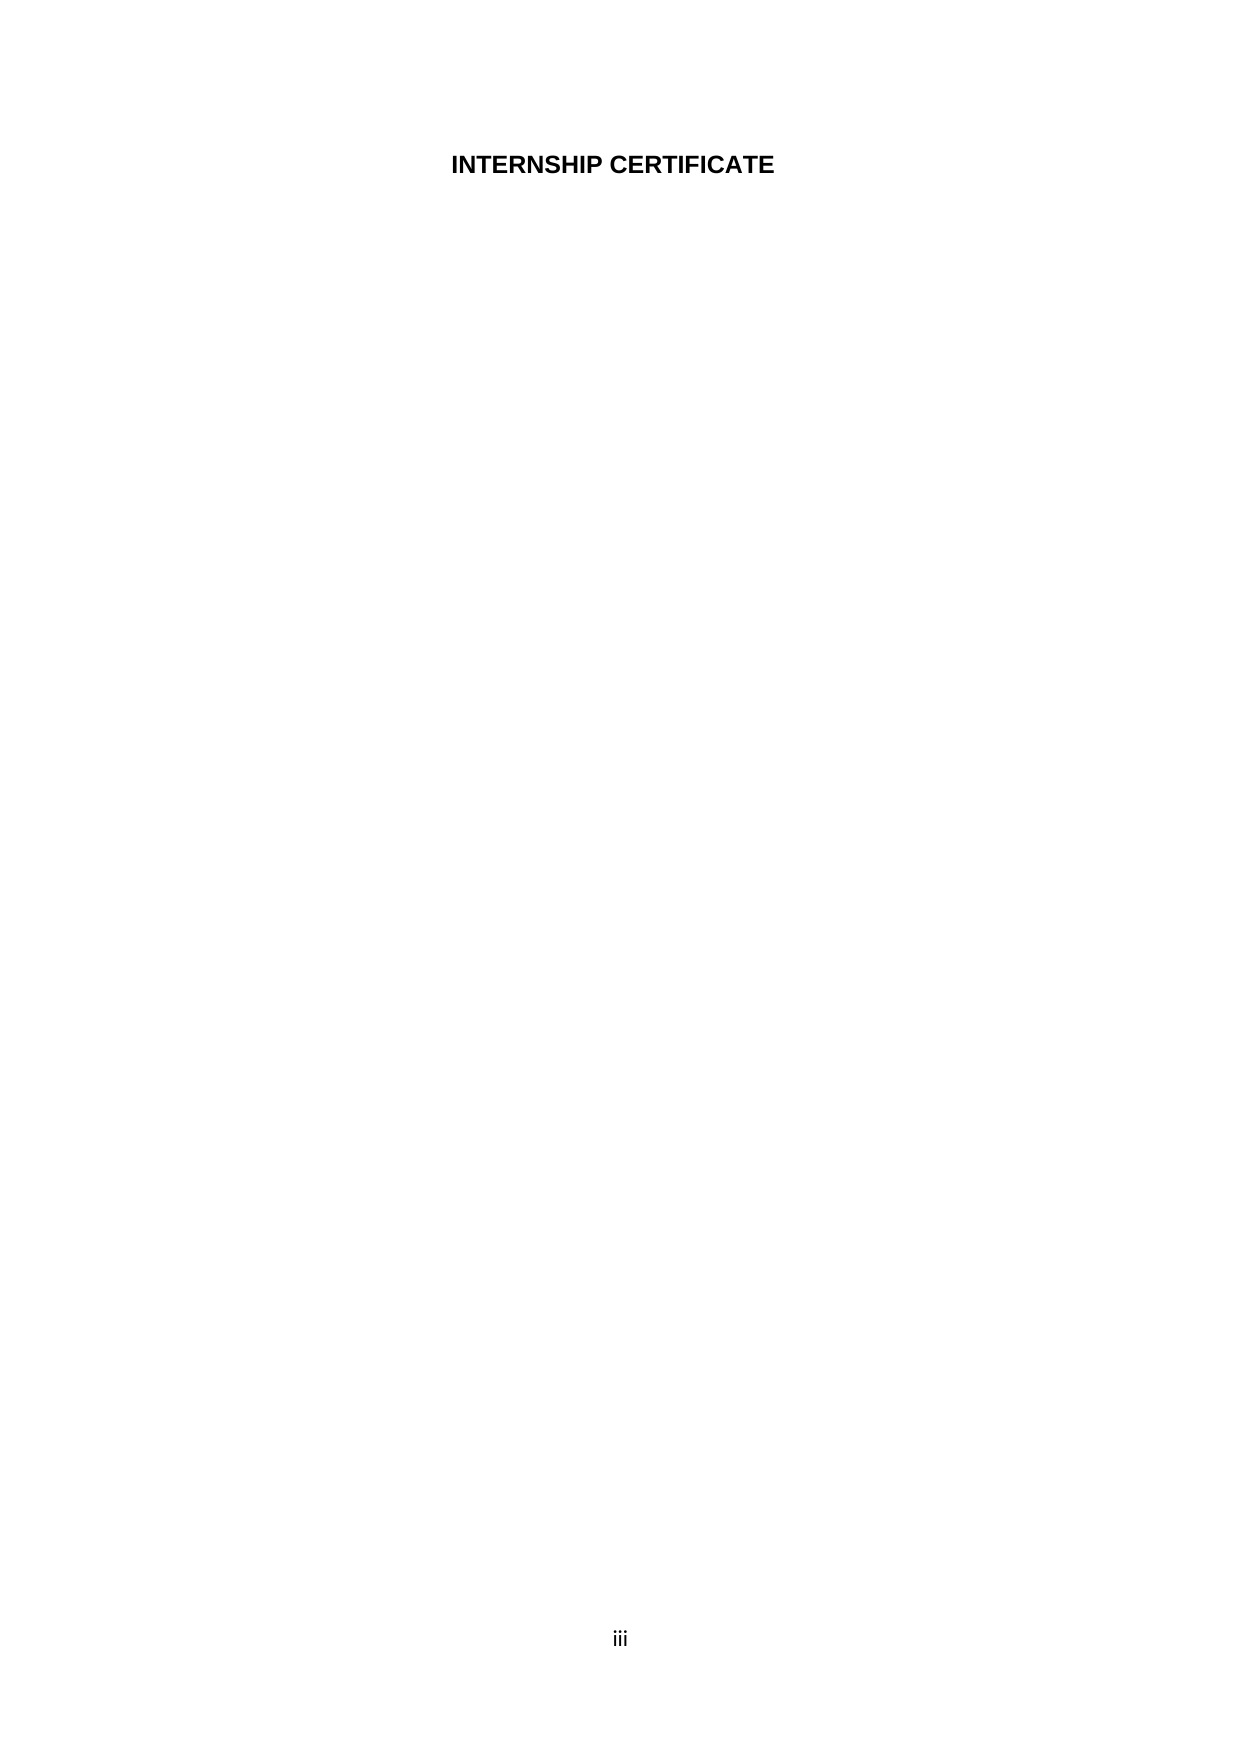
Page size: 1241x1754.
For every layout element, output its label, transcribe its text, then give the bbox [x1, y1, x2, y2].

text INTERNSHIP CERTIFICATE [375, 150, 1090, 179]
